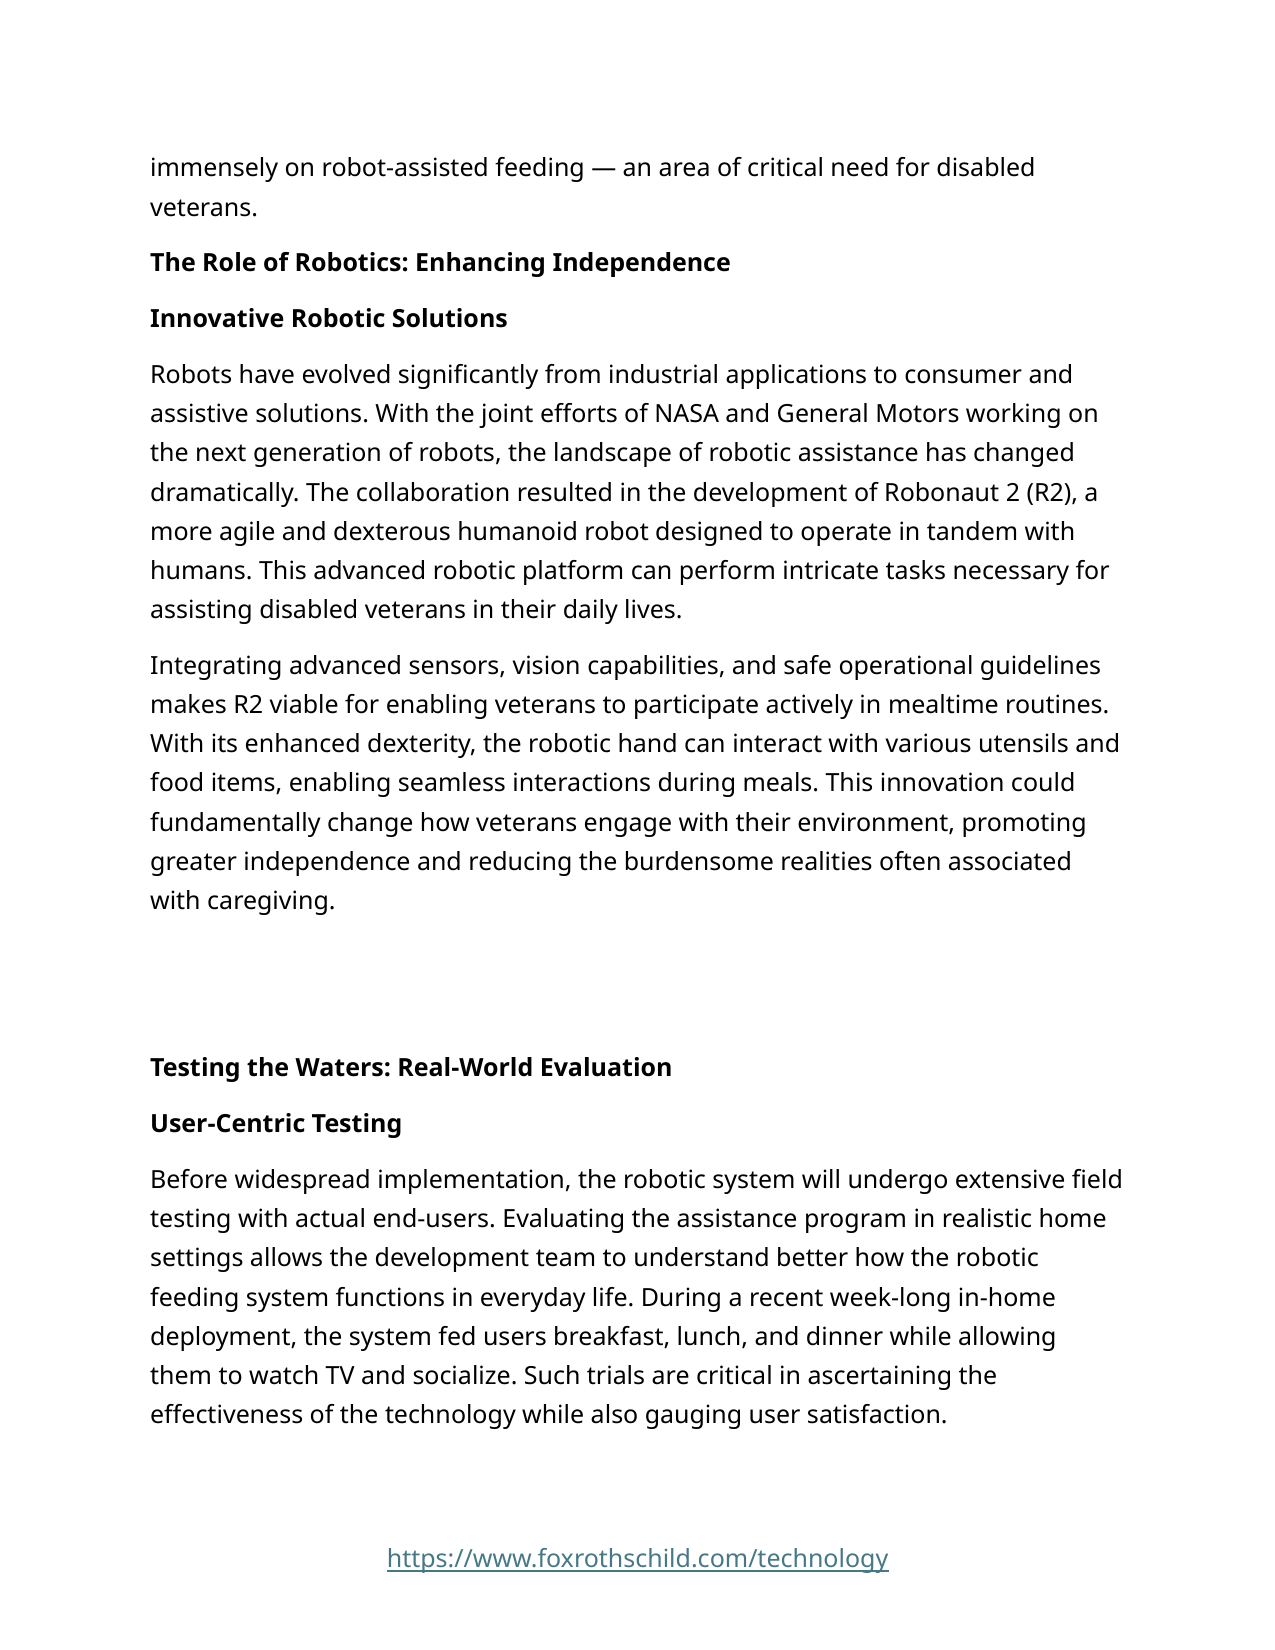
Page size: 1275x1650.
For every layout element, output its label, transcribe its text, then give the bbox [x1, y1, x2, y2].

text Testing the Waters: Real-World Evaluation [150, 1050, 1125, 1084]
text User-Centric Testing [150, 1106, 1125, 1140]
text Integrating advanced sensors, vision capabilities, and safe operational guidelines makes R2 viable for enabling veterans to participate actively in mealtime routines. With its enhanced dexterity, the robotic hand can interact with various utensils and food items, enabling seamless interactions during meals. This innovation could fundamentally change how veterans engage with their environment, promoting greater independence and reducing the burdensome realities often associated with caregiving. [150, 647, 1125, 917]
text Robots have evolved significantly from industrial applications to consumer and assistive solutions. With the joint efforts of NASA and General Motors working on the next generation of robots, the landscape of robotic assistance has changed dramatically. The collaboration resulted in the development of Robonaut 2 (R2), a more agile and dexterous humanoid robot designed to operate in tandem with humans. This advanced robotic platform can perform intricate tasks necessary for assisting disabled veterans in their daily lives. [150, 357, 1125, 626]
text The Role of Robotics: Enhancing Independence [150, 245, 1125, 279]
text Before widespread implementation, the robotic system will undergo extensive field testing with actual end-users. Evaluating the assistance program in realistic home settings allows the development team to understand better how the robotic feeding system functions in everyday life. During a recent week-long in-home deployment, the system fed users breakfast, lunch, and dinner while allowing them to watch TV and socialize. Such trials are critical in ascertaining the effectiveness of the technology while also gauging user satisfaction. [150, 1162, 1125, 1431]
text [150, 150, 1125, 223]
text Innovative Robotic Solutions [150, 301, 1125, 335]
